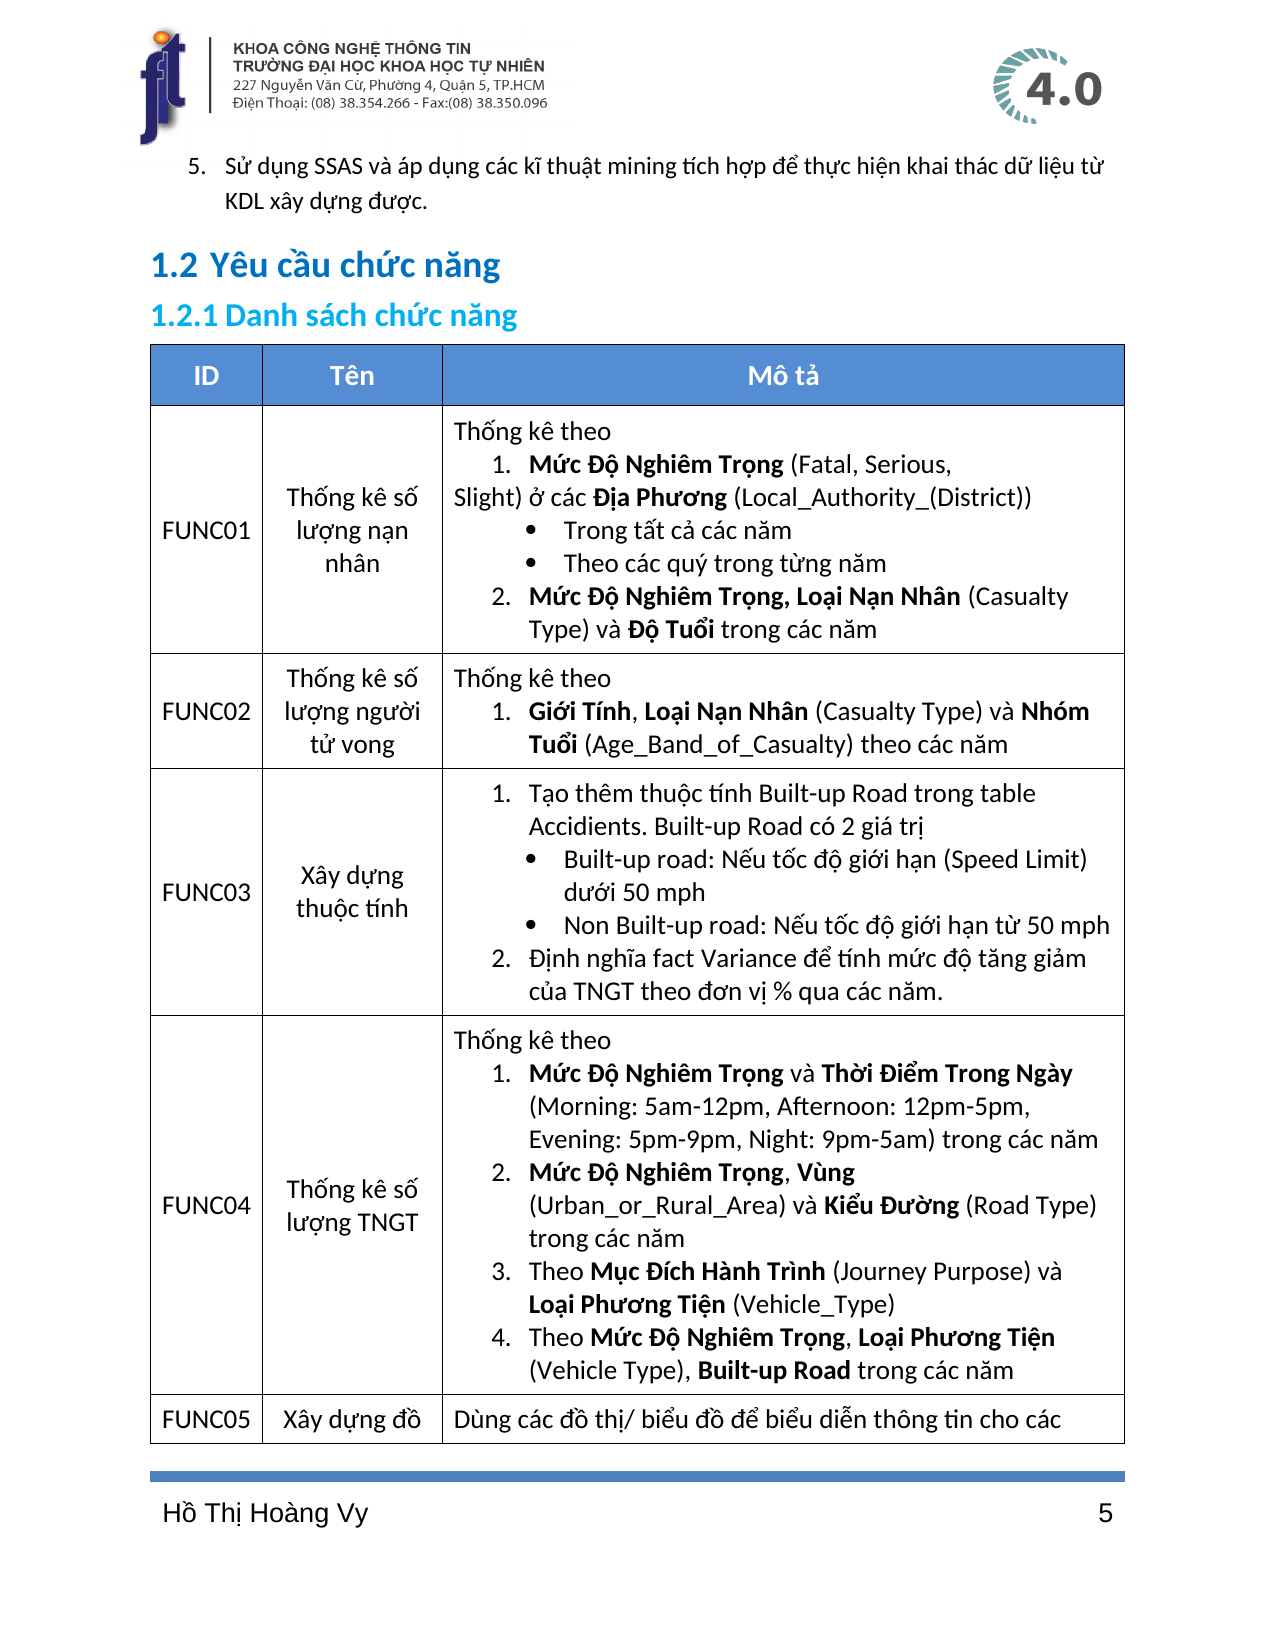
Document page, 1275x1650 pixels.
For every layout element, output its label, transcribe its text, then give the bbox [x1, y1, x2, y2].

table_cell FUNC03 [151, 769, 262, 1015]
table_cell Thống kê theo Mức Độ Nghiêm Trọng (Fatal, Serious, Slight) ở các Địa Phương (Local_Authority_(District)) Trong tất cả các năm Theo các quý trong từng năm Mức Độ Nghiêm Trọng, Loại Nạn Nhân (Casualty Type) và Độ Tuổi trong các năm [443, 406, 1124, 652]
table_cell FUNC01 [151, 406, 262, 652]
table_cell FUNC02 [151, 654, 262, 767]
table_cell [443, 1395, 1124, 1443]
picture [117, 21, 580, 167]
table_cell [263, 1395, 442, 1443]
table_header Mô tả [443, 345, 1124, 405]
table_cell Thống kê theo Giới Tính, Loại Nạn Nhân (Casualty Type) và Nhóm Tuổi (Age_Band_of_Casualty) theo các năm [443, 654, 1124, 767]
table_header Tên [263, 345, 442, 405]
picture [985, 41, 1108, 127]
table_cell Tạo thêm thuộc tính Built-up Road trong table Accidients. Built-up Road có 2 giá trị Built-up road: Nếu tốc độ giới hạn (Speed Limit) dưới 50 mph Non Built-up road: Nếu tốc độ giới hạn từ 50 mph Định nghĩa fact Variance để tính mức độ tăng giảm của TNGT theo đơn vị % qua các năm. [443, 769, 1124, 1015]
table_cell Thống kê số lượng nạn nhân [263, 406, 442, 652]
table_cell FUNC05 [151, 1395, 262, 1443]
subtitle Yêu cầu chức năng [150, 241, 1125, 287]
table_header ID [151, 345, 262, 405]
table_cell Xây dựng thuộc tính [263, 769, 442, 1015]
table_cell Thống kê số lượng TNGT [263, 1016, 442, 1394]
table_cell Thống kê số lượng người tử vong [263, 654, 442, 767]
subtitle Danh sách chức năng [150, 293, 1125, 334]
list Sử dụng SSAS và áp dụng các kĩ thuật mining tích hợp để thực hiện khai thác dữ liệu từ KDL xây dựng được. [187, 150, 1125, 216]
table_cell FUNC04 [151, 1016, 262, 1394]
table_cell Thống kê theo Mức Độ Nghiêm Trọng và Thời Điểm Trong Ngày (Morning: 5am-12pm, Afternoon: 12pm-5pm, Evening: 5pm-9pm, Night: 9pm-5am) trong các năm Mức Độ Nghiêm Trọng, Vùng (Urban_or_Rural_Area) và Kiểu Đường (Road Type) trong các năm Theo Mục Đích Hành Trình (Journey Purpose) và Loại Phương Tiện (Vehicle_Type) Theo Mức Độ Nghiêm Trọng, Loại Phương Tiện (Vehicle Type), Built-up Road trong các năm [443, 1016, 1124, 1394]
